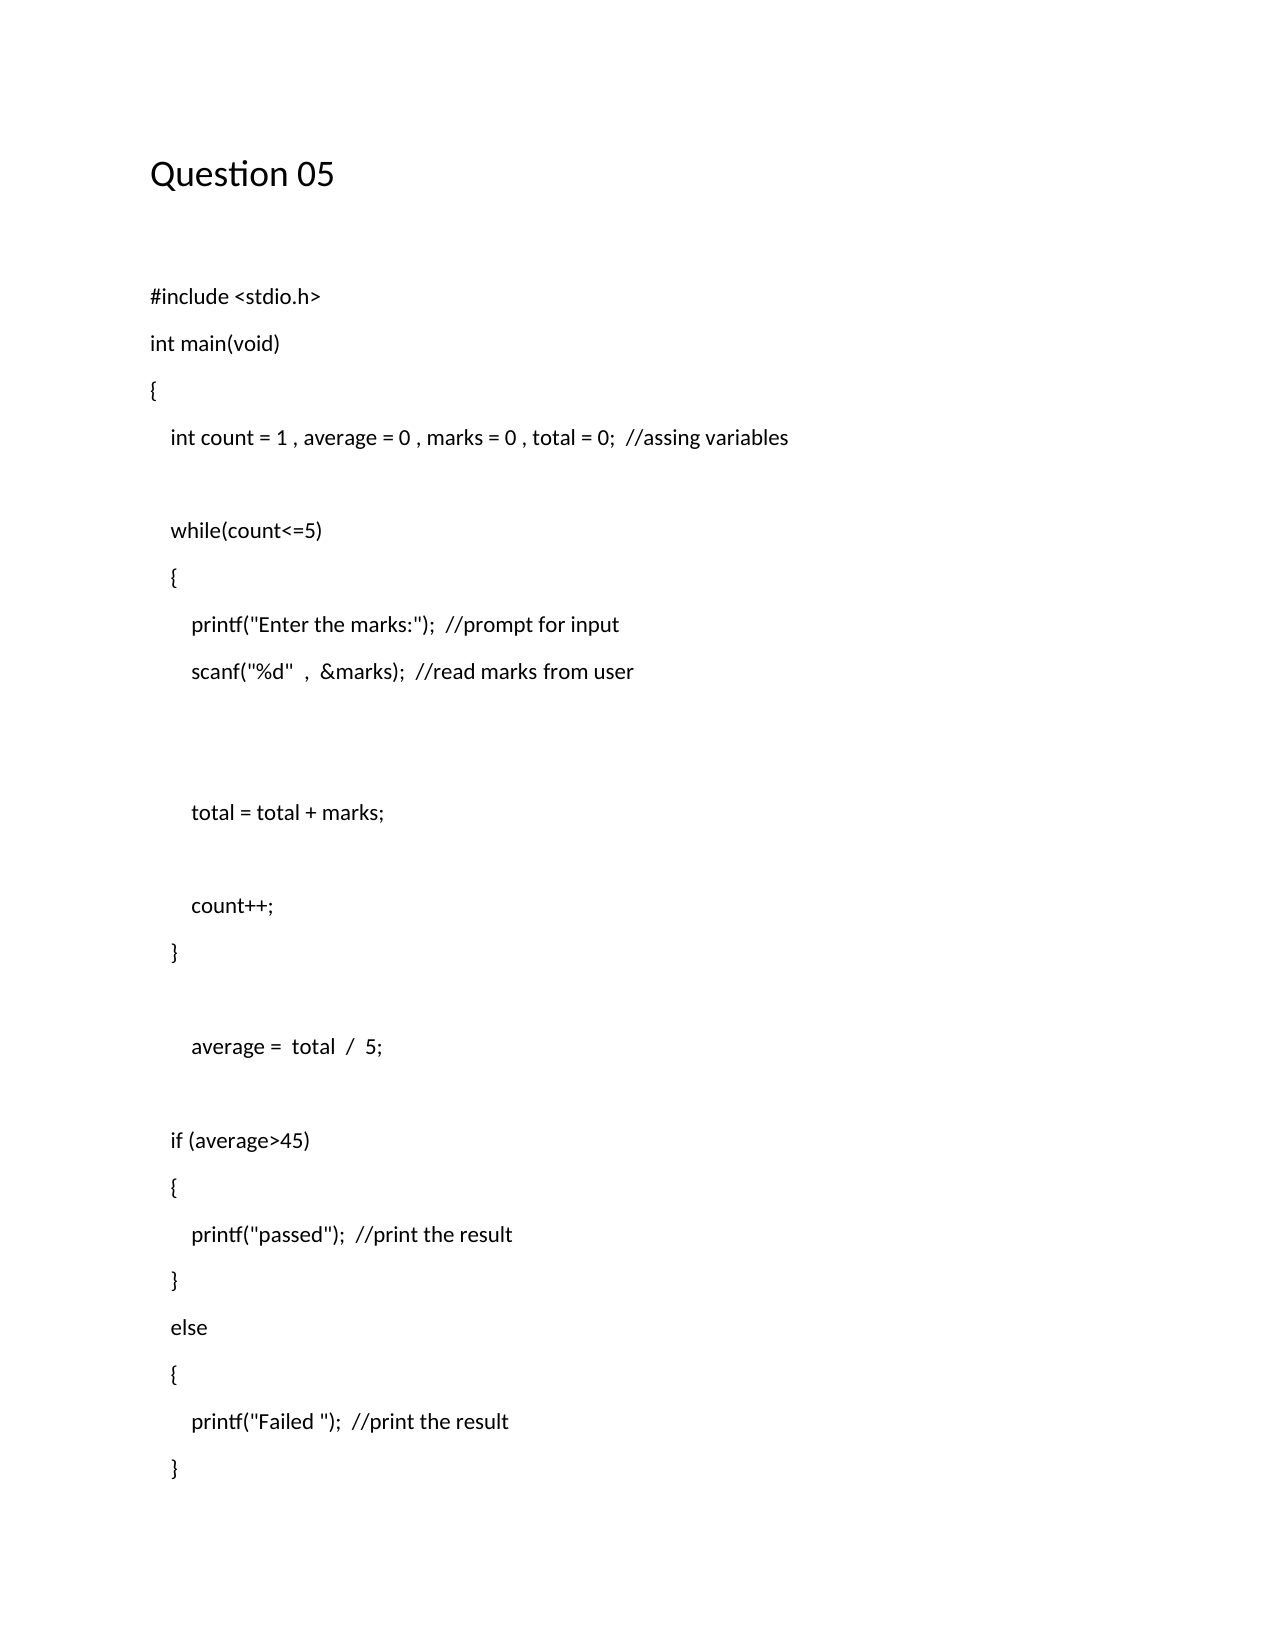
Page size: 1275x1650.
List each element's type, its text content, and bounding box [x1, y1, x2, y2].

text { [150, 1173, 1125, 1201]
text else [150, 1313, 1125, 1342]
text average = total / 5; [150, 1032, 1125, 1060]
text printf("Failed "); //print the result [150, 1407, 1125, 1435]
text scanf("%d" , &marks); //read marks from user [150, 657, 1125, 685]
text { [150, 1360, 1125, 1388]
text total = total + marks; [150, 798, 1125, 826]
text } [150, 1454, 1125, 1482]
text int count = 1 , average = 0 , marks = 0 , total = 0; //assing variables [150, 423, 1125, 451]
text #include <stdio.h> [150, 282, 1125, 310]
text printf("Enter the marks:"); //prompt for input [150, 610, 1125, 638]
text count++; [150, 892, 1125, 920]
text } [150, 1267, 1125, 1295]
text if (average>45) [150, 1126, 1125, 1154]
text Question 05 [150, 150, 1125, 196]
text { [150, 563, 1125, 592]
text printf("passed"); //print the result [150, 1220, 1125, 1248]
text { [150, 376, 1125, 404]
text } [150, 938, 1125, 967]
text int main(void) [150, 329, 1125, 357]
text while(count<=5) [150, 517, 1125, 545]
